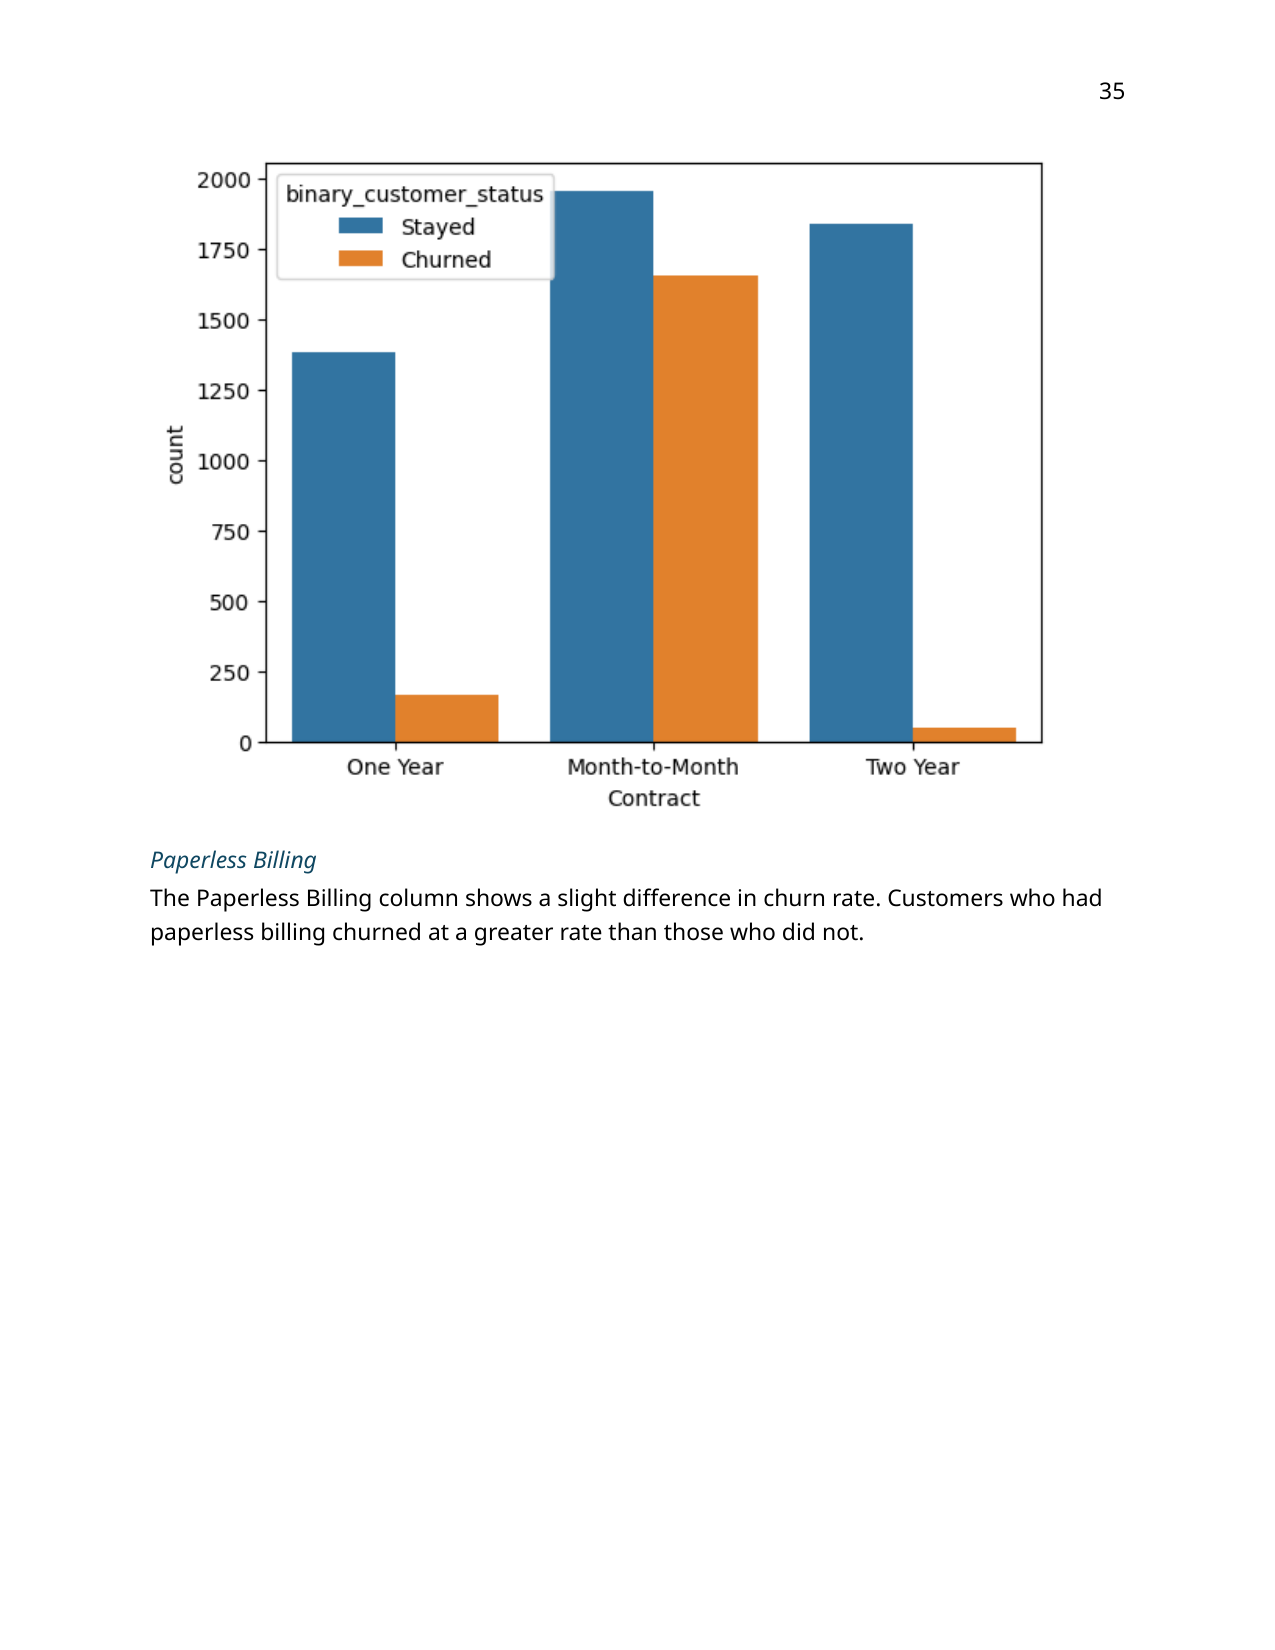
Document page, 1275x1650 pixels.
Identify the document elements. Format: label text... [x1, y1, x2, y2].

picture [150, 150, 1057, 825]
subtitle Paperless Billing [150, 844, 1125, 875]
text The Paperless Billing column shows a slight difference in churn rate. Customers who had paperless billing churned at a greater rate than those who did not. [150, 882, 1125, 947]
